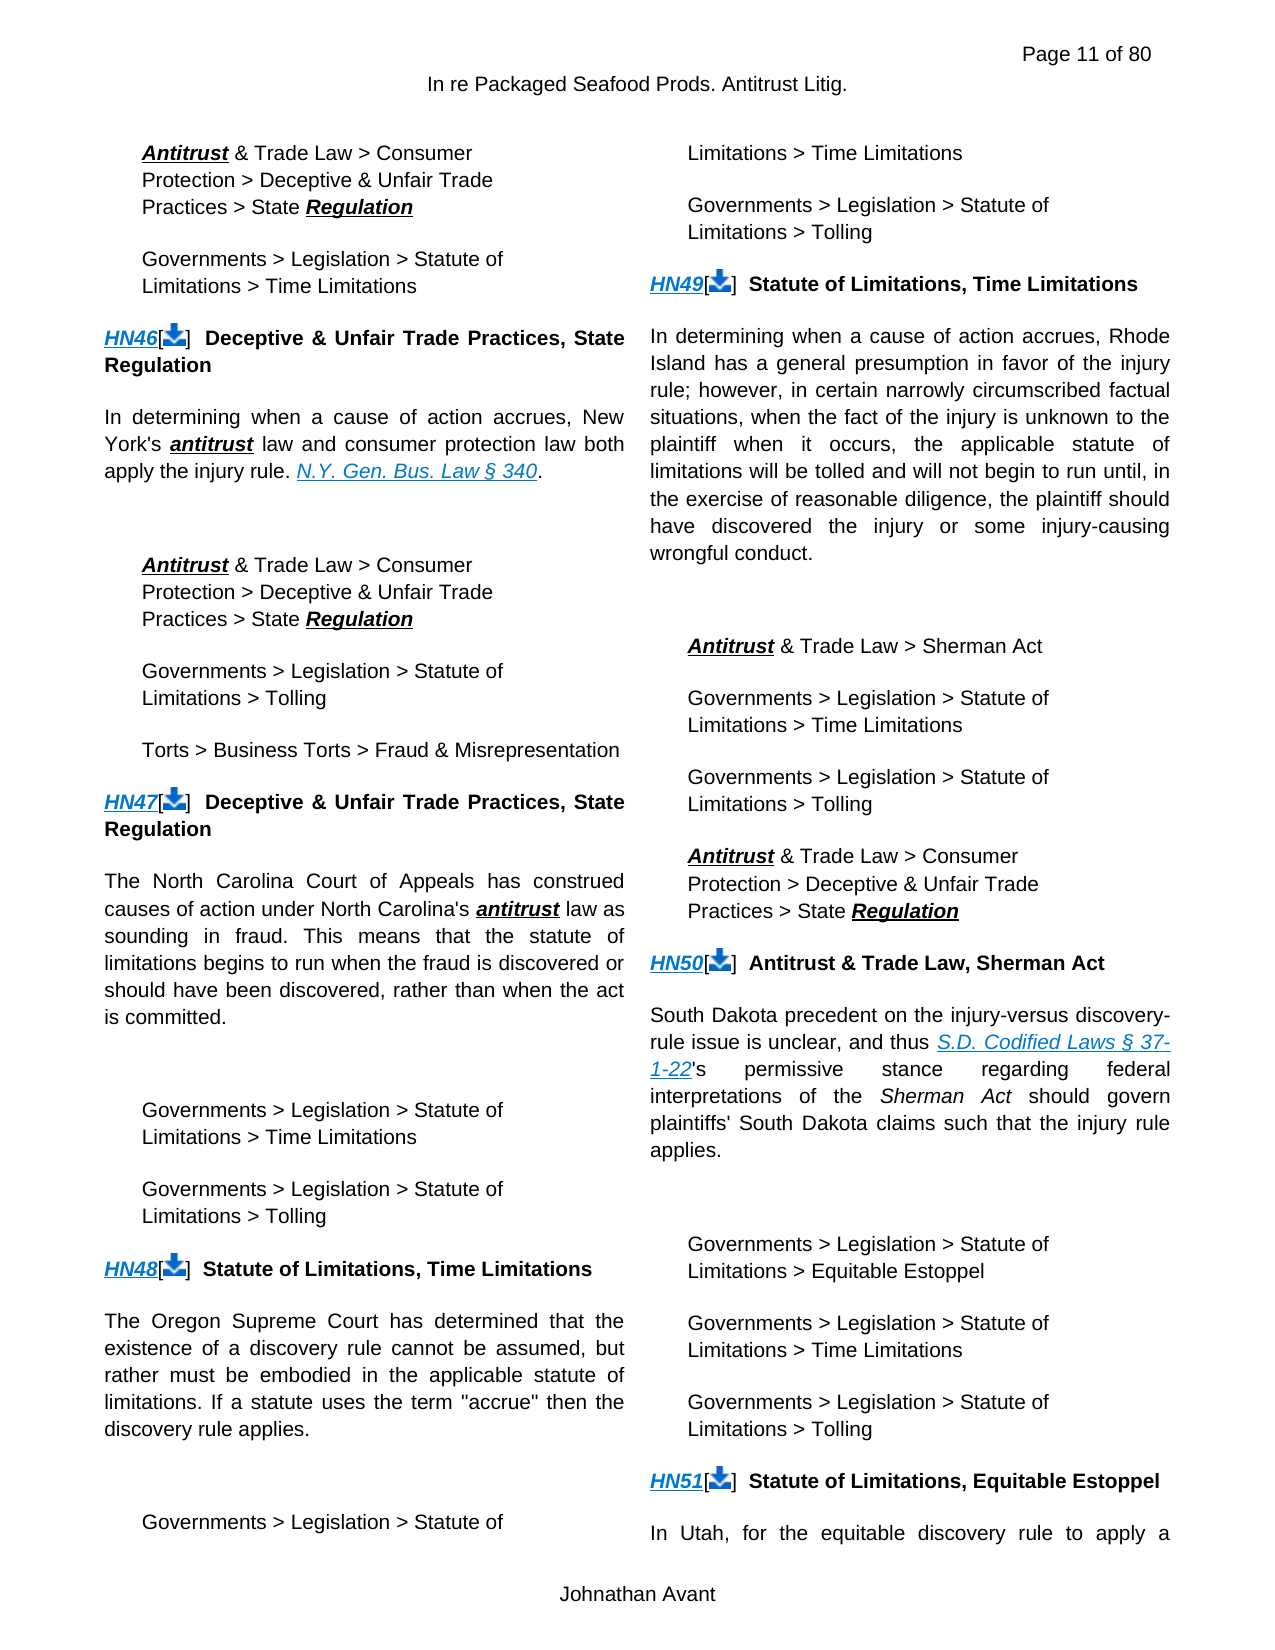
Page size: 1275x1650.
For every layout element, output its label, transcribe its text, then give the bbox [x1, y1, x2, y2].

text Antitrust & Trade Law > Consumer Protection > Deceptive & Unfair Trade Practices > State Regulation [142, 137, 625, 219]
text Governments > Legislation > Statute of Limitations > Time Limitations [687, 137, 1171, 164]
text Governments > Legislation > Statute of Limitations > Time Limitations [142, 244, 625, 298]
text Governments > Legislation > Statute of Limitations > Equitable Estoppel [687, 1228, 1171, 1282]
text HN49[] Statute of Limitations, Time Limitations [650, 269, 1171, 296]
text HN51[] Statute of Limitations, Equitable Estoppel [650, 1466, 1171, 1493]
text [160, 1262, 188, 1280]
text Governments > Legislation > Statute of Limitations > Tolling [687, 1387, 1171, 1441]
text The North Carolina Court of Appeals has construed causes of action under North Carolina's antitrust law as sounding in fraud. This means that the statute of limitations begins to run when the fraud is discovered or should have been discovered, rather than when the act is committed. [104, 866, 625, 1029]
text HN50[] Antitrust & Trade Law, Sherman Act [650, 947, 1171, 974]
picture [163, 787, 186, 810]
picture [163, 1253, 186, 1276]
text HN46[] Deceptive & Unfair Trade Practices, State Regulation [104, 323, 625, 377]
text Antitrust & Trade Law > Sherman Act [687, 631, 1171, 658]
text Governments > Legislation > Statute of Limitations > Tolling [687, 762, 1171, 816]
text Governments > Legislation > Statute of Limitations > Time Limitations [687, 1307, 1171, 1362]
text Governments > Legislation > Statute of Limitations > Tolling [142, 1174, 625, 1228]
text Torts > Business Torts > Fraud & Misrepresentation [142, 735, 625, 762]
picture [709, 948, 731, 971]
text Governments > Legislation > Statute of Limitations > Time Limitations [142, 1095, 625, 1149]
picture [709, 269, 731, 292]
text Governments > Legislation > Statute of Limitations > Time Limitations [142, 1507, 625, 1534]
text Governments > Legislation > Statute of Limitations > Time Limitations [687, 683, 1171, 737]
text Governments > Legislation > Statute of Limitations > Tolling [142, 656, 625, 710]
text HN48[] Statute of Limitations, Time Limitations [186, 1253, 625, 1280]
text The Oregon Supreme Court has determined that the existence of a discovery rule cannot be assumed, but rather must be embodied in the applicable statute of limitations. If a statute uses the term "accrue" then the discovery rule applies. [104, 1305, 625, 1441]
picture [163, 323, 186, 346]
text Governments > Legislation > Statute of Limitations > Tolling [687, 189, 1171, 244]
text In determining when a cause of action accrues, Rhode Island has a general presumption in favor of the injury rule; however, in certain narrowly circumscribed factual situations, when the fact of the injury is unknown to the plaintiff when it occurs, the applicable statute of limitations will be tolled and will not begin to run until, in the exercise of reasonable diligence, the plaintiff should have discovered the injury or some injury-causing wrongful conduct. [650, 321, 1171, 564]
text Antitrust & Trade Law > Consumer Protection > Deceptive & Unfair Trade Practices > State Regulation [687, 841, 1171, 922]
text HN47[] Deceptive & Unfair Trade Practices, State Regulation [104, 787, 625, 841]
text In determining when a cause of action accrues, New York's antitrust law and consumer protection law both apply the injury rule. N.Y. Gen. Bus. Law § 340. [104, 402, 625, 483]
text South Dakota precedent on the injury-versus discovery-rule issue is unclear, and thus S.D. Codified Laws § 37-1-22's permissive stance regarding federal interpretations of the Sherman Act should govern plaintiffs' South Dakota claims such that the injury rule applies. [650, 999, 1171, 1162]
text Antitrust & Trade Law > Consumer Protection > Deceptive & Unfair Trade Practices > State Regulation [142, 549, 625, 631]
picture [709, 1466, 731, 1489]
